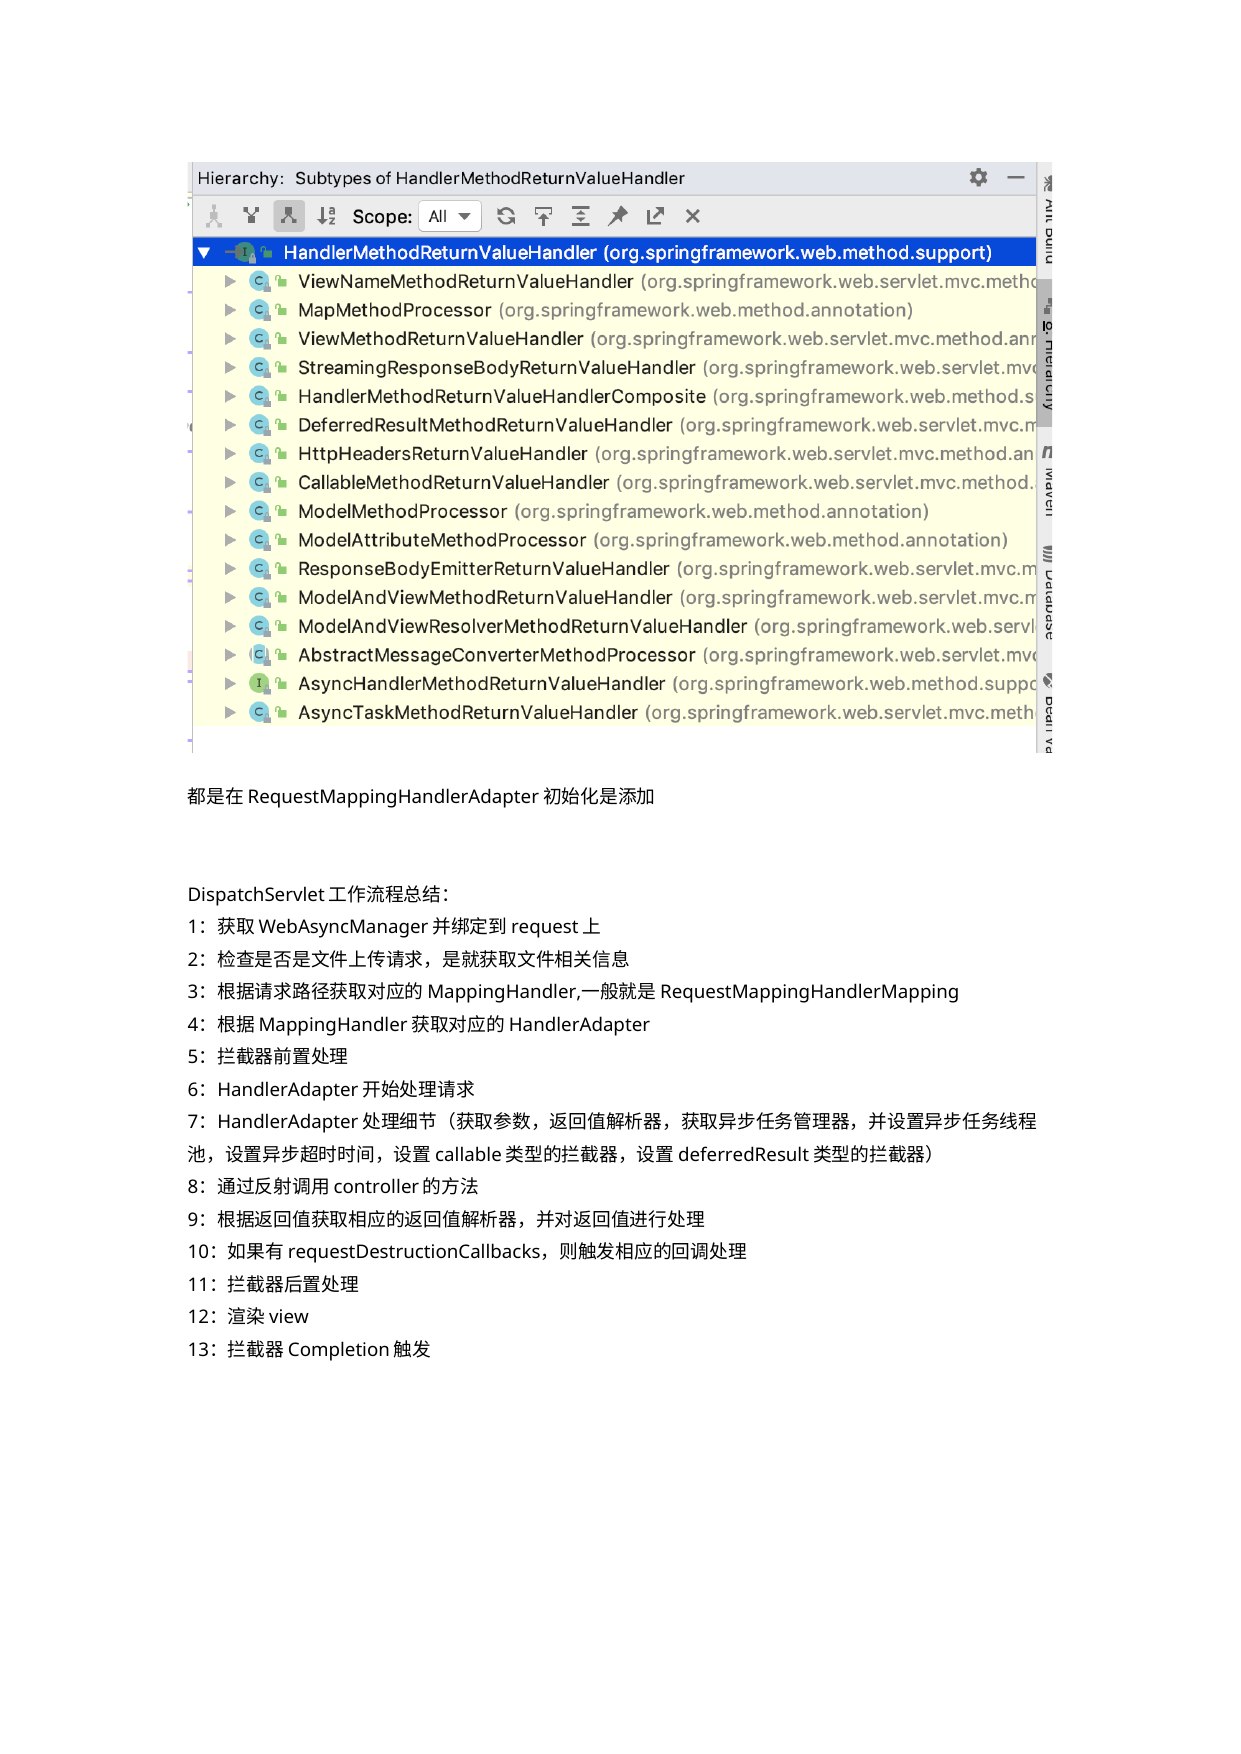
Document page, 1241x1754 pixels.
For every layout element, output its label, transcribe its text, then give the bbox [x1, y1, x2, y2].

text 8：通过反射调用controller的方法 [187, 1169, 1053, 1202]
text 7：HandlerAdapter处理细节（获取参数，返回值解析器，获取异步任务管理器，并设置异步任务线程池，设置异步超时时间，设置callable类型的拦截器，设置deferredResult类型的拦截器） [187, 1104, 1053, 1169]
text 都是在RequestMappingHandlerAdapter初始化是添加 [187, 779, 1053, 812]
text 5：拦截器前置处理 [187, 1039, 1053, 1072]
text 1：获取WebAsyncManager并绑定到request上 [187, 909, 1053, 942]
picture [187, 162, 1053, 753]
text 11：拦截器后置处理 [187, 1267, 1053, 1299]
text DispatchServlet工作流程总结： [187, 877, 1053, 909]
text 6：HandlerAdapter开始处理请求 [187, 1072, 1053, 1104]
text 4：根据MappingHandler获取对应的HandlerAdapter [187, 1007, 1053, 1039]
text 2：检查是否是文件上传请求，是就获取文件相关信息 [187, 942, 1053, 974]
text 9：根据返回值获取相应的返回值解析器，并对返回值进行处理 [187, 1202, 1053, 1234]
text 13：拦截器Completion触发 [187, 1332, 1053, 1364]
text 3：根据请求路径获取对应的MappingHandler,一般就是RequestMappingHandlerMapping [187, 974, 1053, 1007]
text 12：渲染view [187, 1299, 1053, 1332]
text 10：如果有requestDestructionCallbacks，则触发相应的回调处理 [187, 1234, 1053, 1267]
